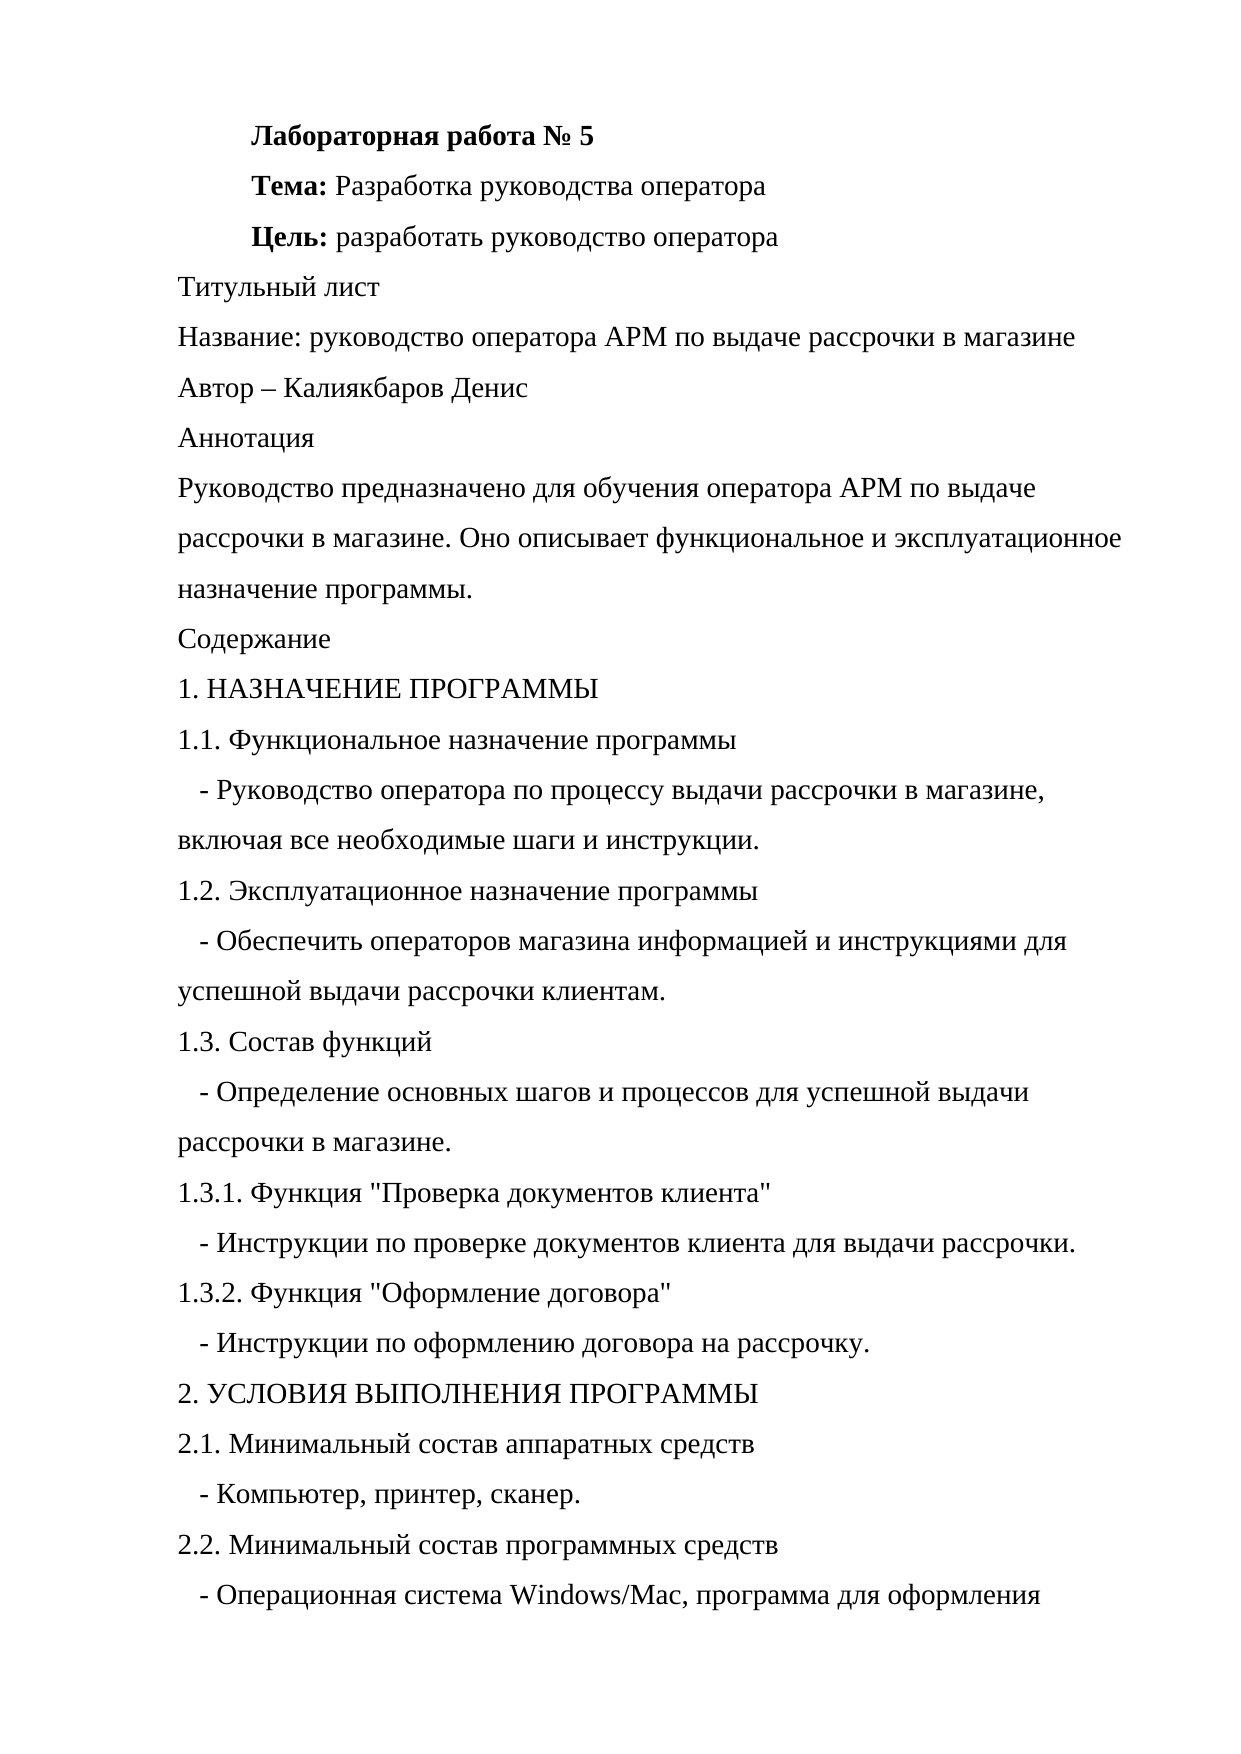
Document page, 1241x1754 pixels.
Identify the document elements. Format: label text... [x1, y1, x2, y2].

text Тема: Разработка руководства оператора [177, 168, 1152, 202]
text Цель: разработать руководство оператора [177, 219, 1152, 252]
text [177, 370, 1152, 1611]
text Титульный лист Название: руководство оператора АРМ по выдаче рассрочки в магазине [177, 269, 1152, 353]
text Лабораторная работа № 5 [177, 118, 1152, 152]
